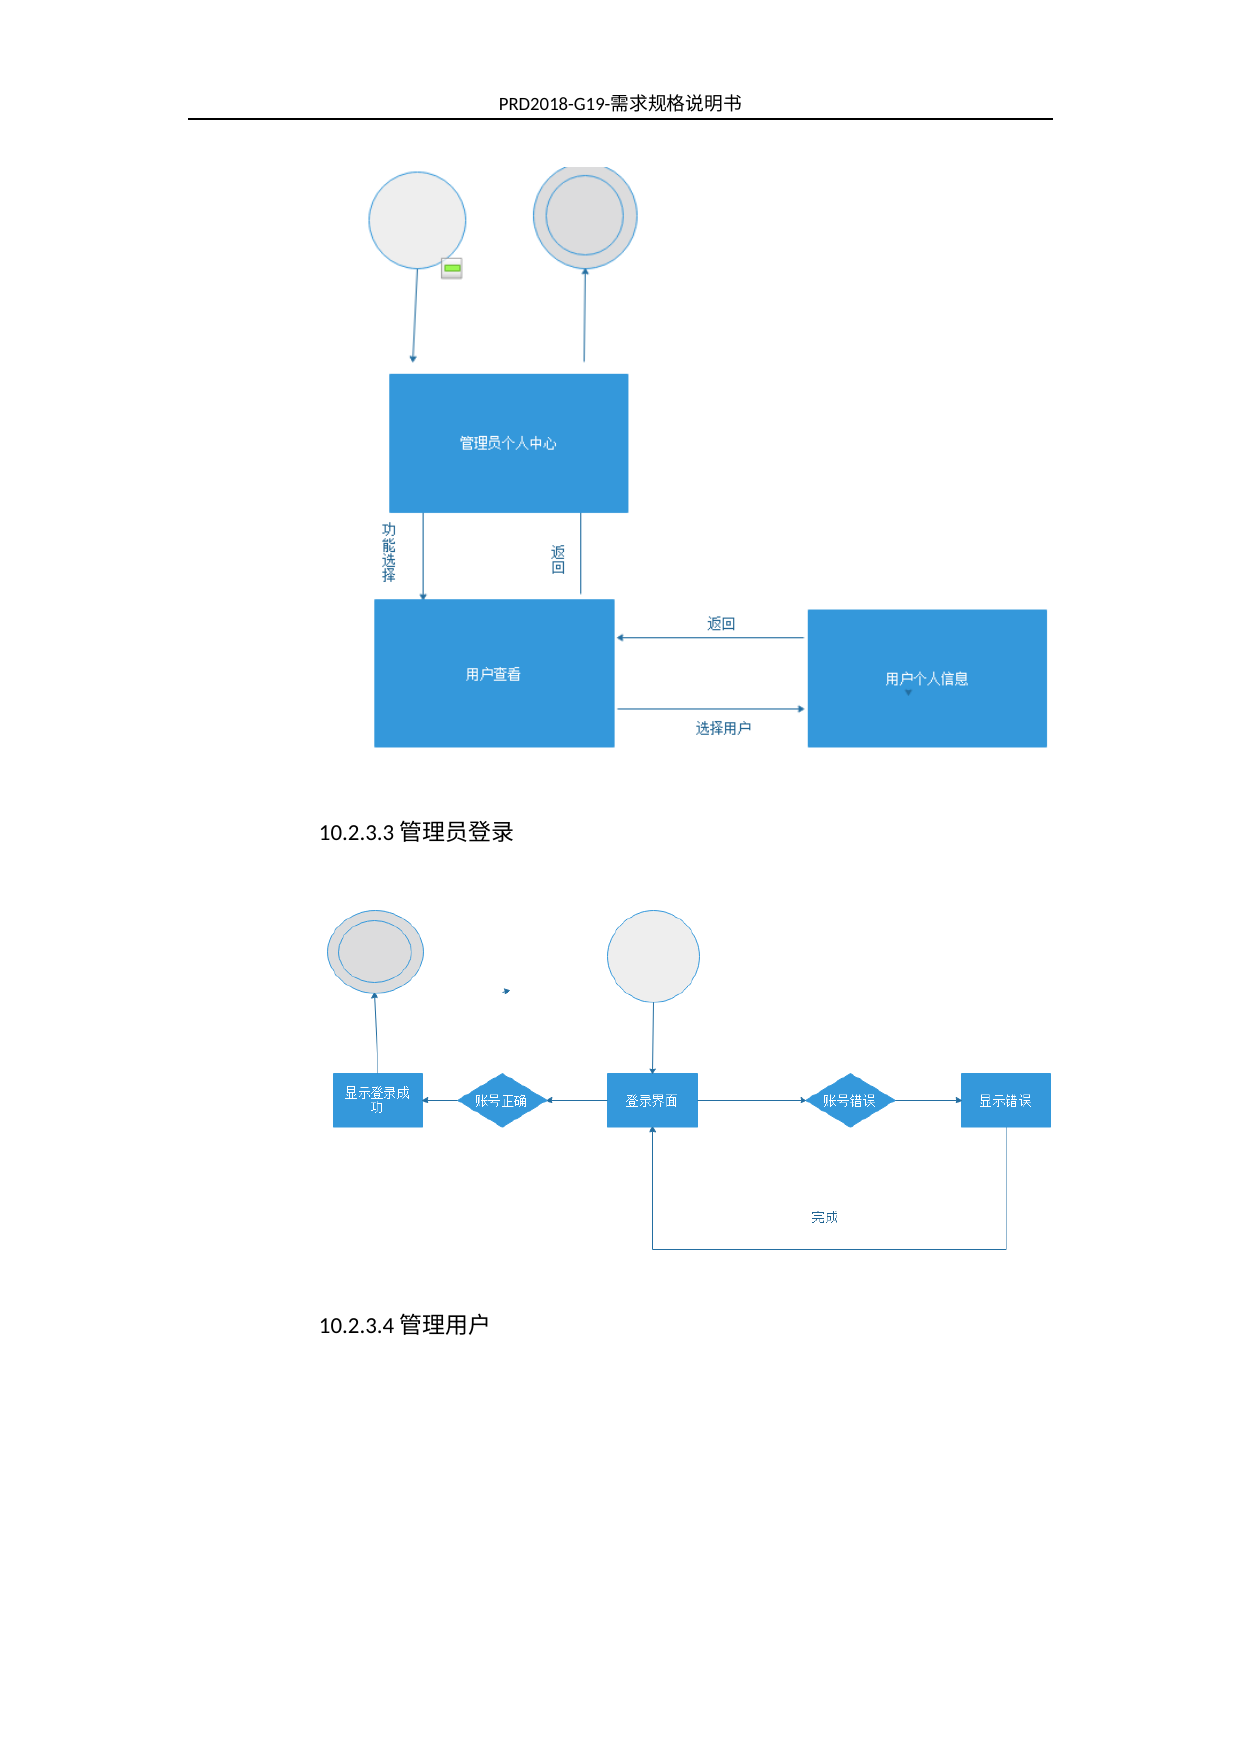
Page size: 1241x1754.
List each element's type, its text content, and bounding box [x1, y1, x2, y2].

text 10.2.3.3 管理员登录 [275, 798, 1053, 863]
picture [318, 167, 1077, 774]
picture [318, 893, 1108, 1262]
text 10.2.3.4 管理用户 [275, 1291, 1053, 1356]
